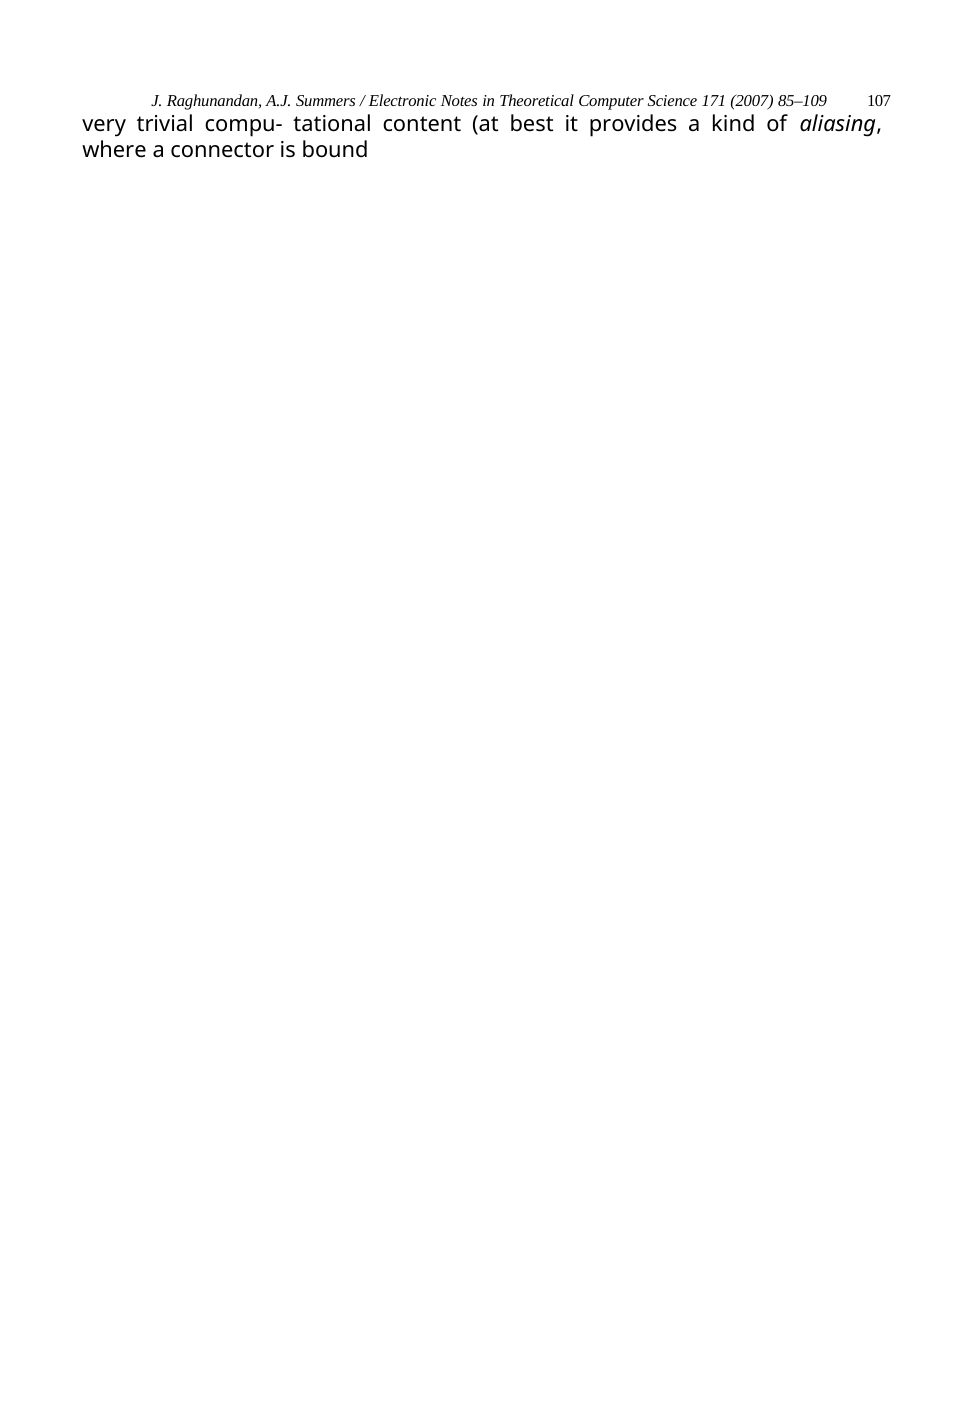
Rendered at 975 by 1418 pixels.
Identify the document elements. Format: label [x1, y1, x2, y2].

text [82, 110, 882, 164]
